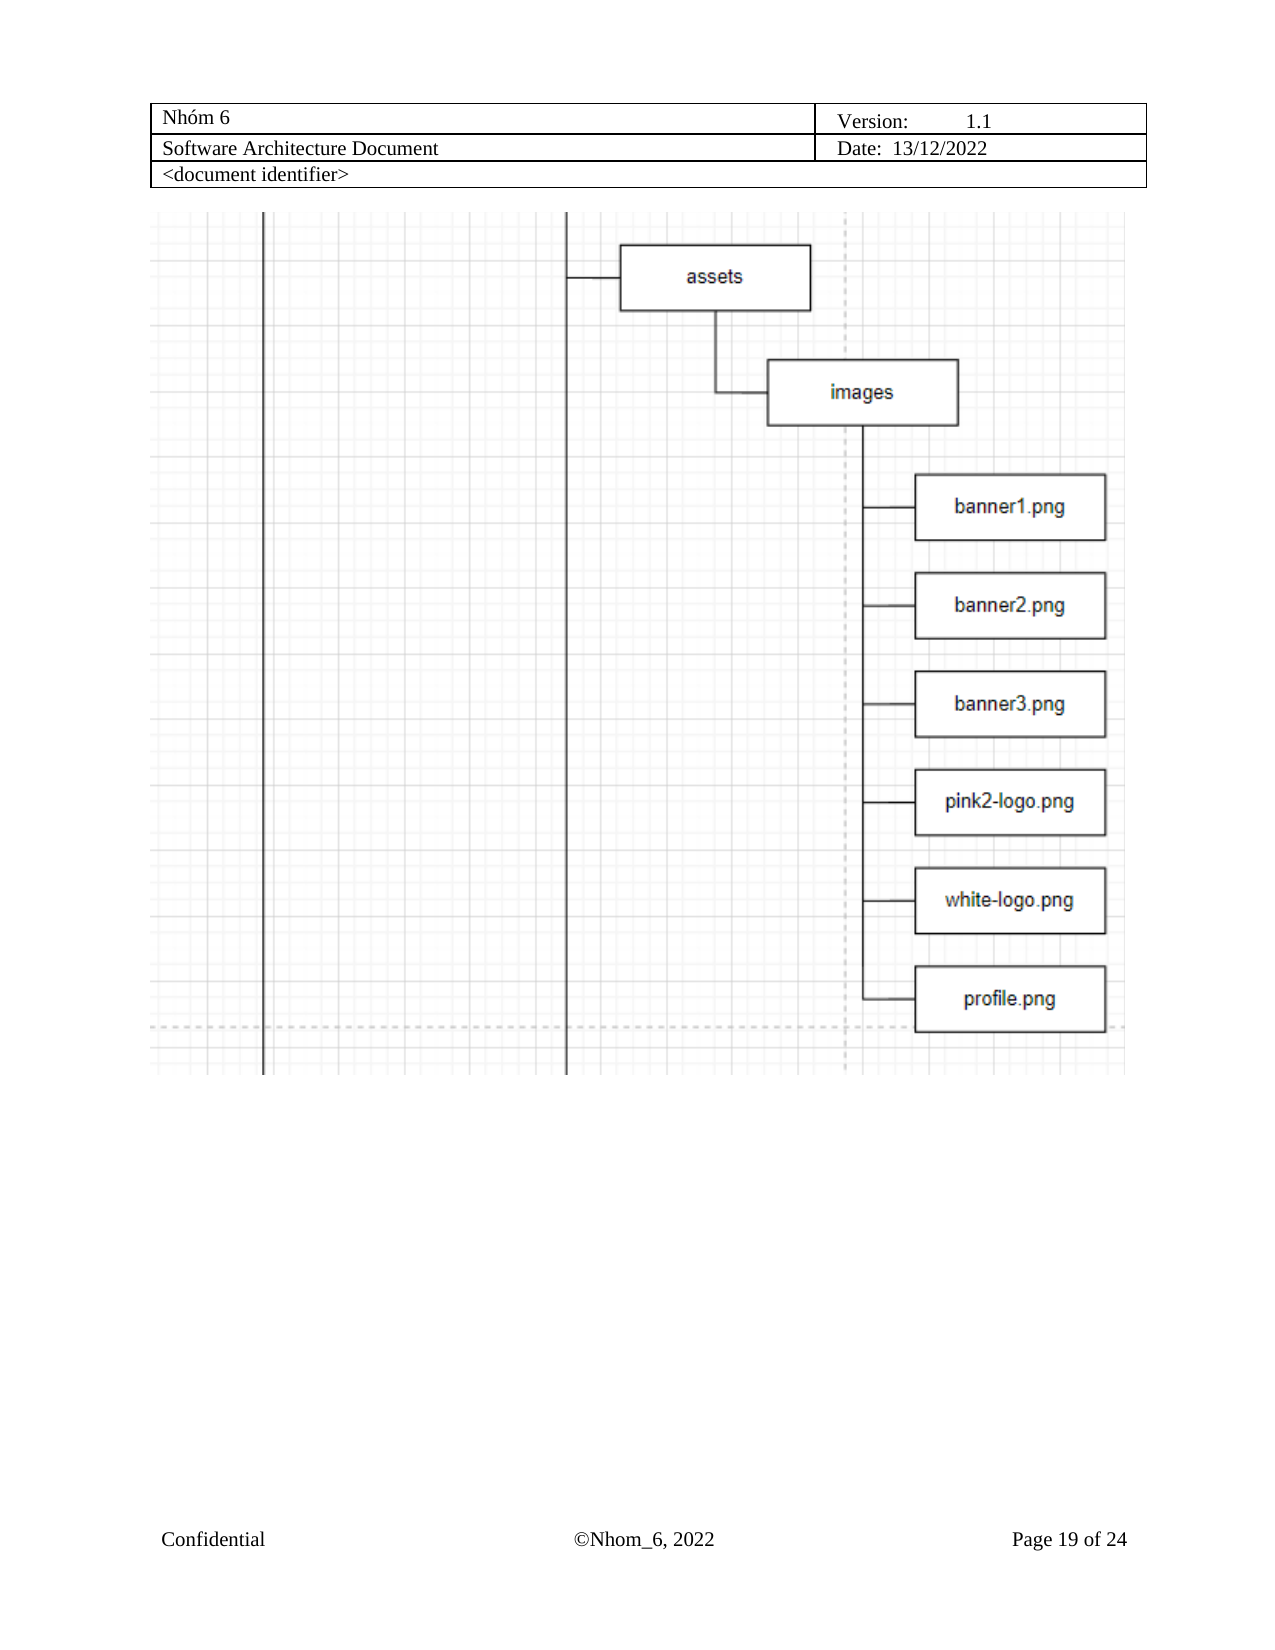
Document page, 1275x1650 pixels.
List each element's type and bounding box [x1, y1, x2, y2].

picture [150, 212, 1125, 1075]
